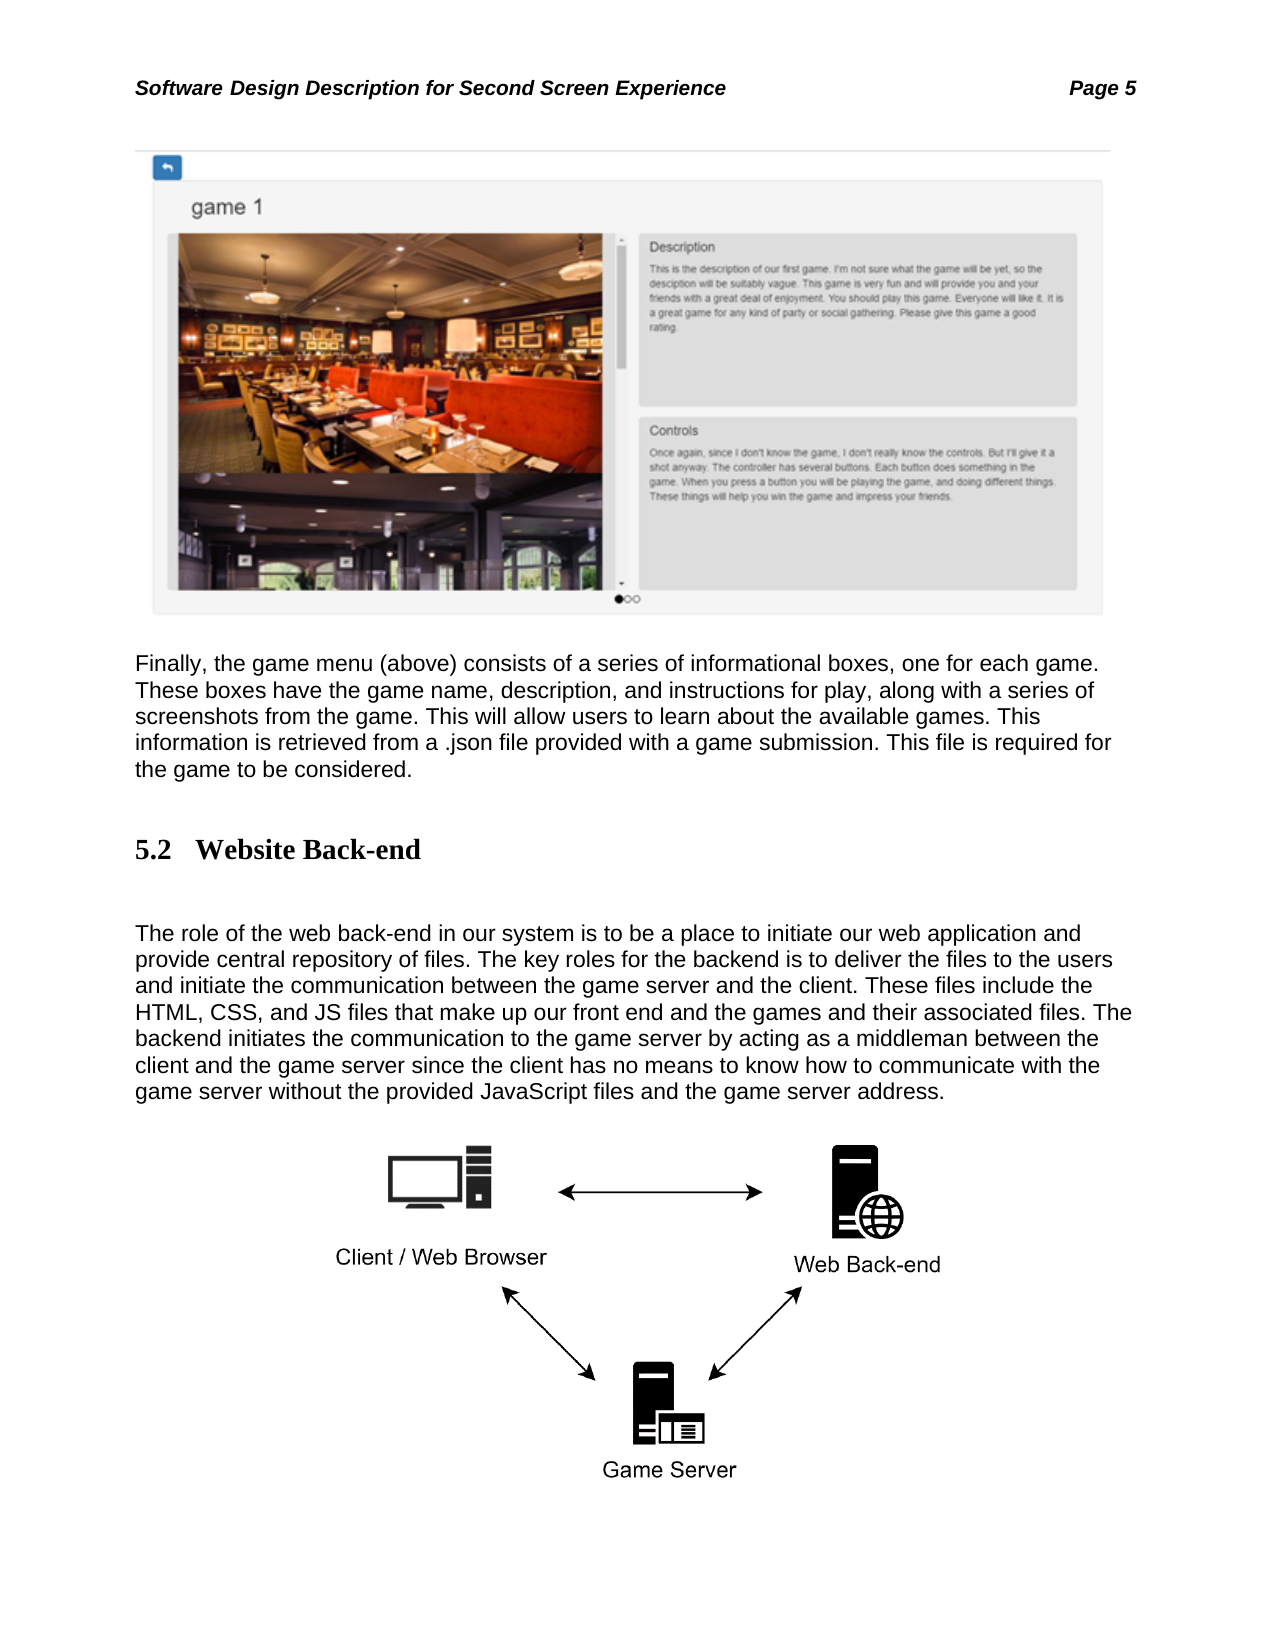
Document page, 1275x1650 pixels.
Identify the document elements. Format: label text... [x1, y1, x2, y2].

subtitle Website Back-end [135, 832, 1140, 866]
text Finally, the game menu (above) consists of a series of informational boxes, one for each game. These boxes have the game name, description, and instructions for play, along with a series of screenshots from the game. This will allow users to learn about the available games. This information is retrieved from a .json file provided with a game submission. This file is required for the game to be considered. [135, 650, 1140, 782]
picture [135, 150, 1111, 630]
text The role of the web back-end in our system is to be a place to initiate our web application and provide central repository of files. The key roles for the backend is to deliver the files to the users and initiate the communication between the game server and the client. These files include the HTML, CSS, and JS files that make up our front end and the games and their associated files. The backend initiates the communication to the game server by acting as a middleman between the client and the game server since the client has no means to know how to communicate with the game server without the provided JavaScript files and the game server address. [135, 920, 1140, 1104]
picture [333, 1125, 942, 1481]
